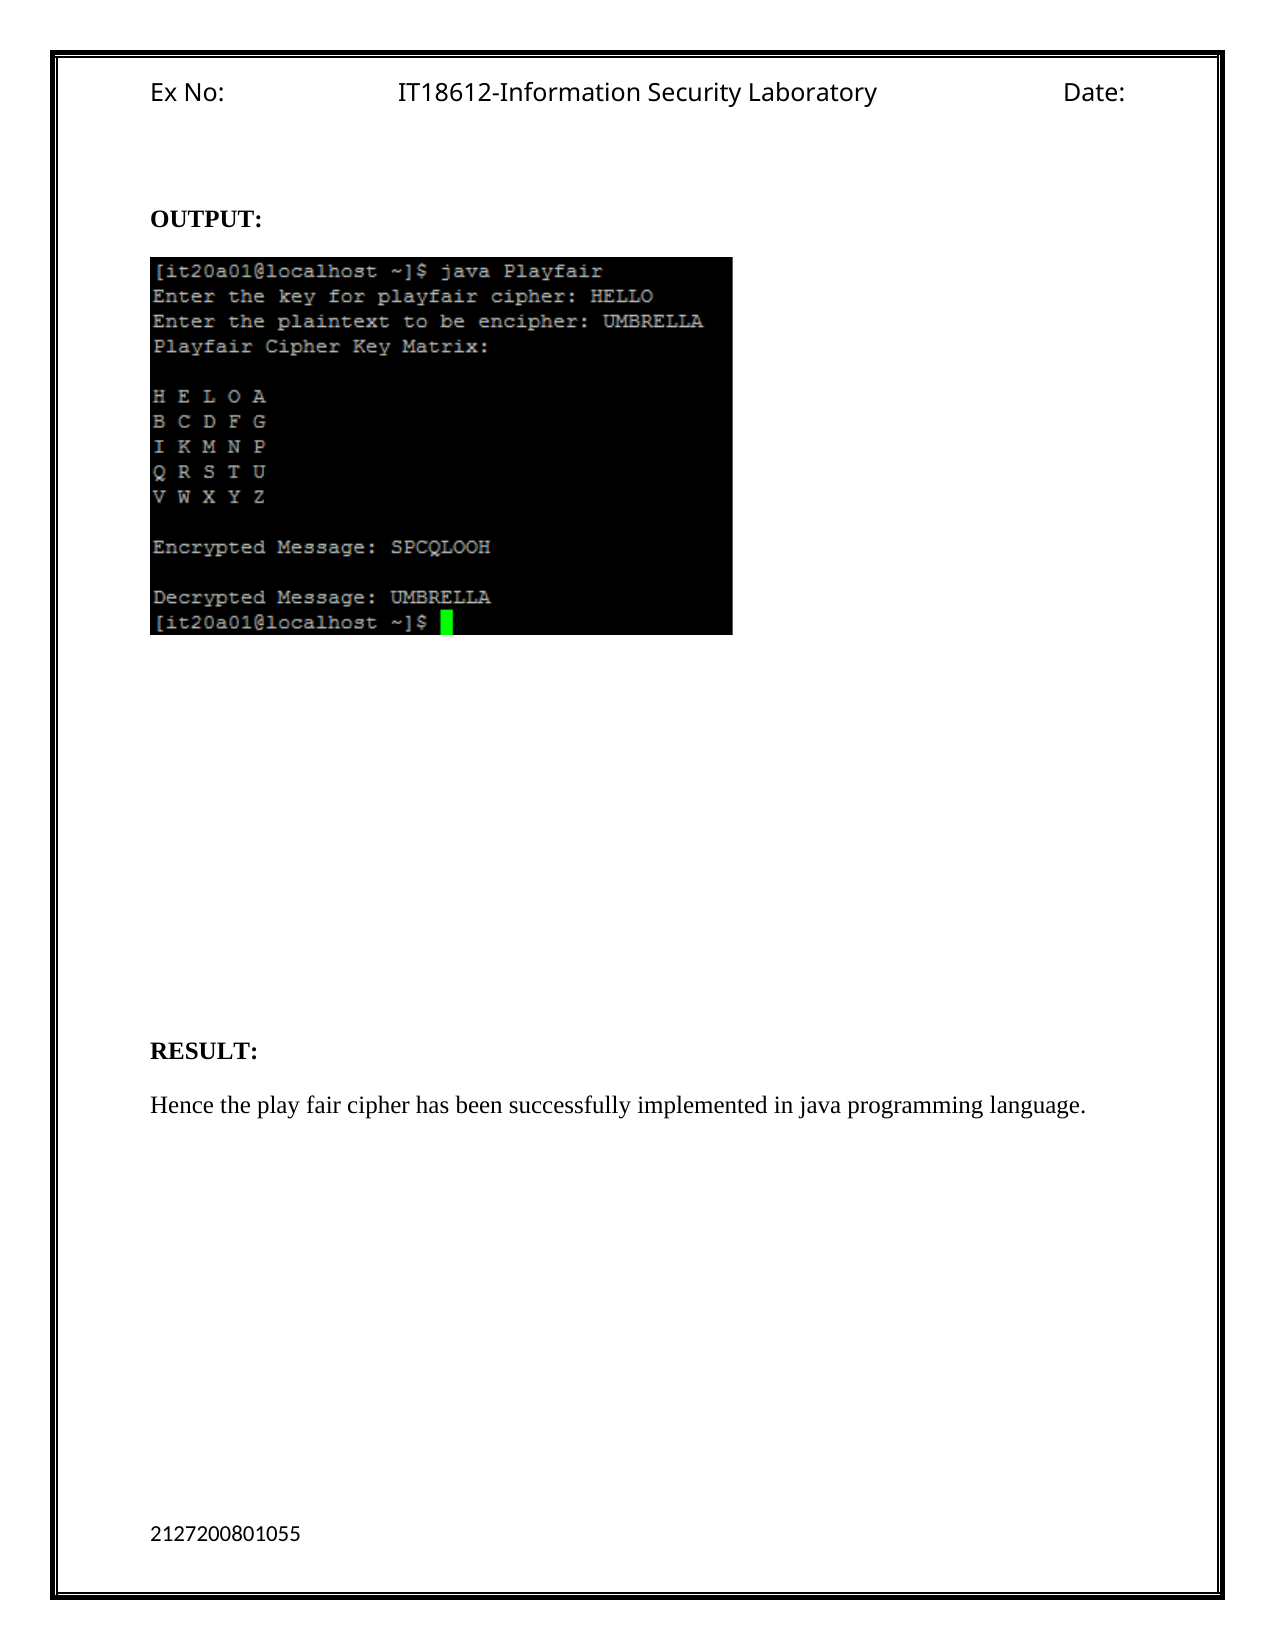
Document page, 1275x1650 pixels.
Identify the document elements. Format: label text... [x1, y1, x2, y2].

text Hence the play fair cipher has been successfully implemented in java programming language. [150, 1090, 1125, 1119]
text OUTPUT: [150, 204, 1125, 233]
text RESULT: [150, 1036, 1125, 1065]
picture [150, 257, 733, 635]
